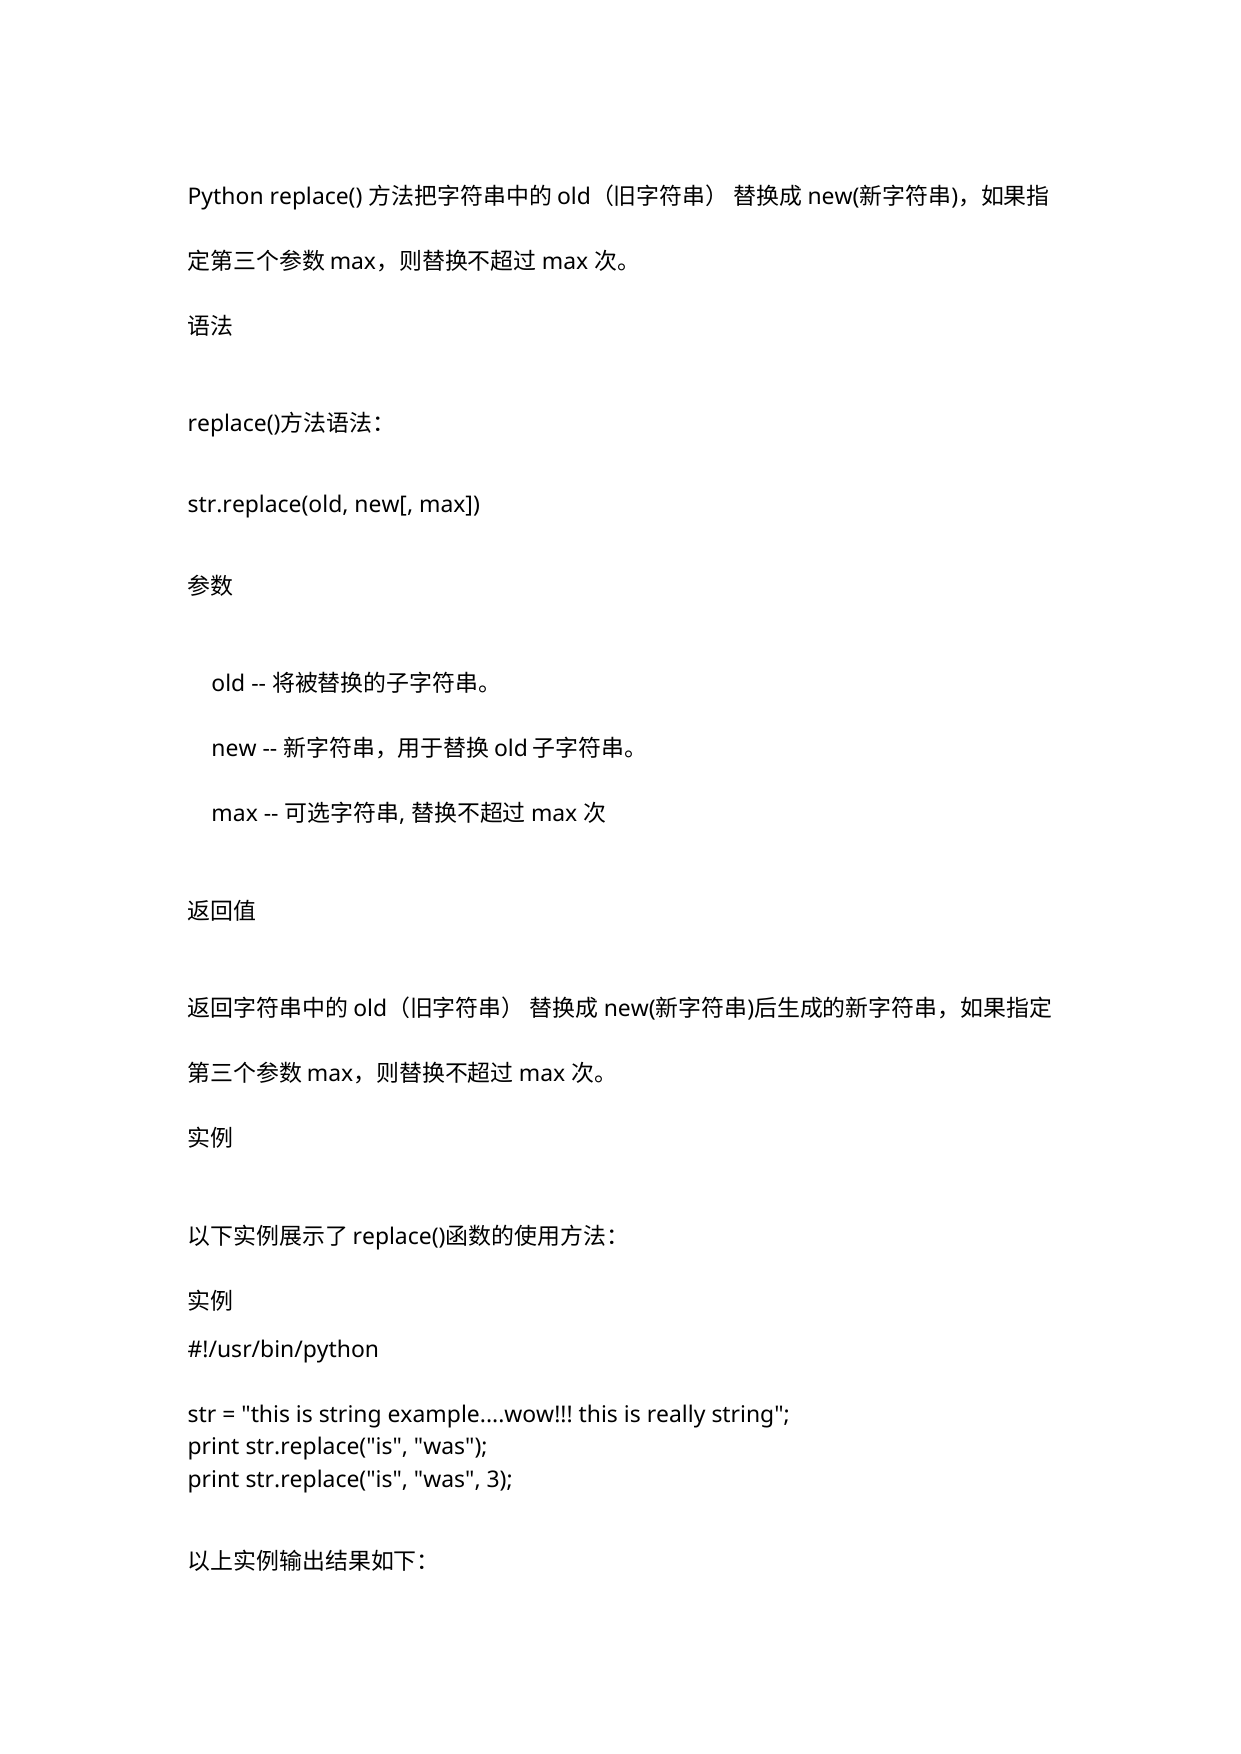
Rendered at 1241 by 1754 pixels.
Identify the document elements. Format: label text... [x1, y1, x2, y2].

text #!/usr/bin/python [187, 1332, 1053, 1364]
text replace()方法语法： [187, 389, 1053, 454]
text new -- 新字符串，用于替换old子字符串。 [187, 714, 1053, 779]
text 返回字符串中的 old（旧字符串） 替换成 new(新字符串)后生成的新字符串，如果指定第三个参数max，则替换不超过 max 次。 [187, 974, 1053, 1104]
text str.replace(old, new[, max]) [187, 487, 1053, 519]
text 实例 [187, 1104, 1053, 1169]
text str = "this is string example....wow!!! this is really string"; [187, 1397, 1053, 1429]
text print str.replace("is", "was"); [187, 1429, 1053, 1462]
text print str.replace("is", "was", 3); [187, 1462, 1053, 1494]
text 语法 [187, 292, 1053, 357]
text 实例 [187, 1267, 1053, 1332]
text 以上实例输出结果如下： [187, 1527, 1053, 1592]
text 返回值 [187, 877, 1053, 942]
text 以下实例展示了replace()函数的使用方法： [187, 1202, 1053, 1267]
text 参数 [187, 552, 1053, 617]
text old -- 将被替换的子字符串。 [187, 649, 1053, 714]
text Python replace() 方法把字符串中的 old（旧字符串） 替换成 new(新字符串)，如果指定第三个参数max，则替换不超过 max 次。 [187, 162, 1053, 292]
text max -- 可选字符串, 替换不超过 max 次 [187, 779, 1053, 844]
